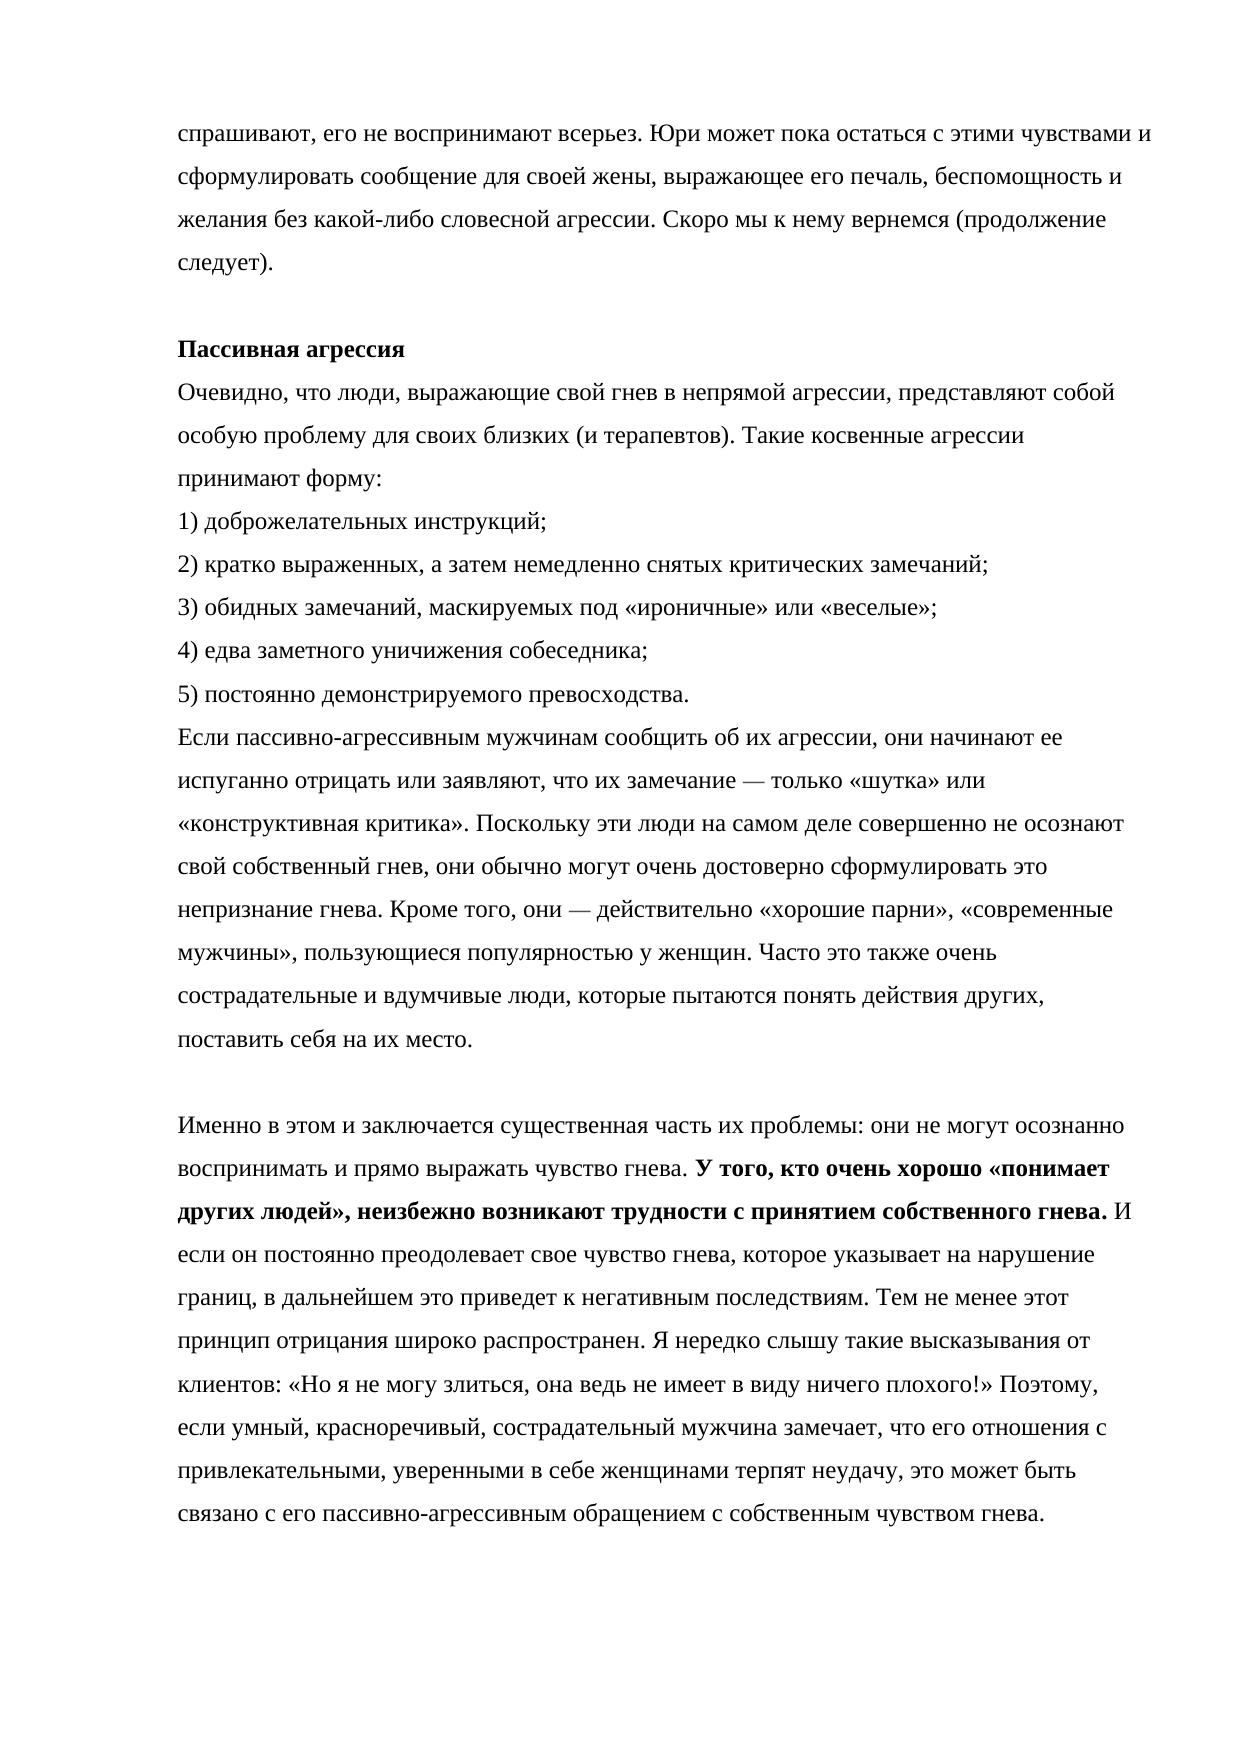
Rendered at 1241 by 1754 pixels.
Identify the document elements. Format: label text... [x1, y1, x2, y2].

text Именно в этом и заключается существенная часть их проблемы: они не могут осознанно воспринимать и прямо выражать чувство гнева. У того, кто очень хорошо «понимает других людей», неизбежно возникают трудности с принятием собственного гнева. И если он постоянно преодолевает свое чувство гнева, которое указывает на нарушение границ, в дальнейшем это приведет к негативным последствиям. Тем не менее этот принцип отрицания широко распространен. Я нередко слышу такие высказывания от клиентов: «Но я не могу злиться, она ведь не имеет в виду ничего плохого!» Поэтому, если умный, красноречивый, сострадательный мужчина замечает, что его отношения с привлекательными, уверенными в себе женщинами терпят неудачу, это может быть связано с его пассивно-агрессивным обращением с собственным чувством гнева. [177, 1110, 1152, 1527]
text 2) кратко выраженных, а затем немедленно снятых критических замечаний; [177, 549, 1152, 578]
text Если пассивно-агрессивным мужчинам сообщить об их агрессии, они начинают ее испуганно отрицать или заявляют, что их замечание — только «шутка» или «конструктивная критика». Поскольку эти люди на самом деле совершенно не осознают свой собственный гнев, они обычно могут очень достоверно сформулировать это непризнание гнева. Кроме того, они — действительно «хорошие парни», «современные мужчины», пользующиеся популярностью у женщин. Часто это также очень сострадательные и вдумчивые люди, которые пытаются понять действия других, поставить себя на их место. [177, 722, 1152, 1052]
text 4) едва заметного уничижения собеседника; [177, 636, 1152, 664]
text 5) постоянно демонстрируемого превосходства. [177, 679, 1152, 707]
text Пассивная агрессия [177, 334, 1152, 362]
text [177, 118, 1152, 276]
text Очевидно, что люди, выражающие свой гнев в непрямой агрессии, представляют собой особую проблему для своих близких (и терапевтов). Такие косвенные агрессии принимают форму: [177, 377, 1152, 492]
text 1) доброжелательных инструкций; [177, 506, 1152, 535]
text 3) обидных замечаний, маскируемых под «ироничные» или «веселые»; [177, 592, 1152, 621]
